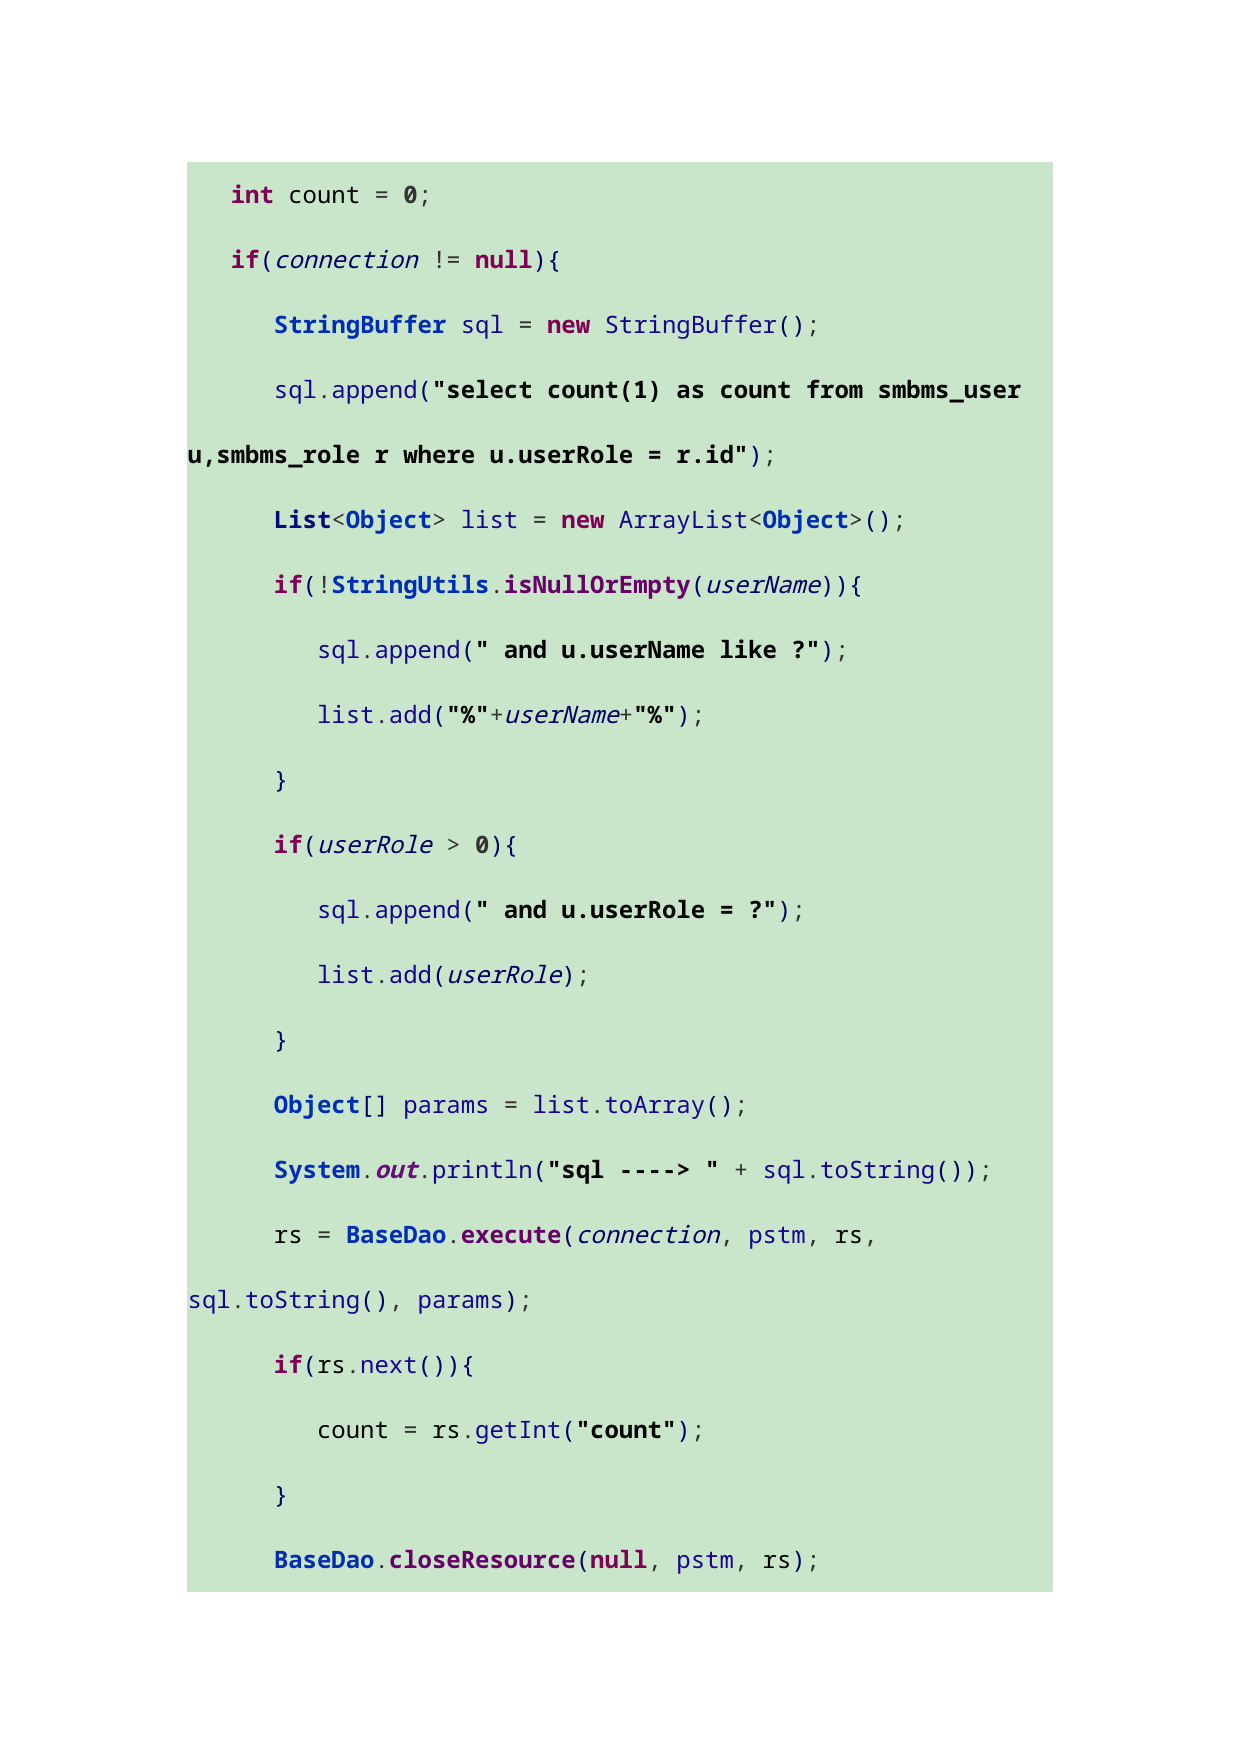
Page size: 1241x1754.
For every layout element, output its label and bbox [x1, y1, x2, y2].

text [187, 162, 1053, 1592]
